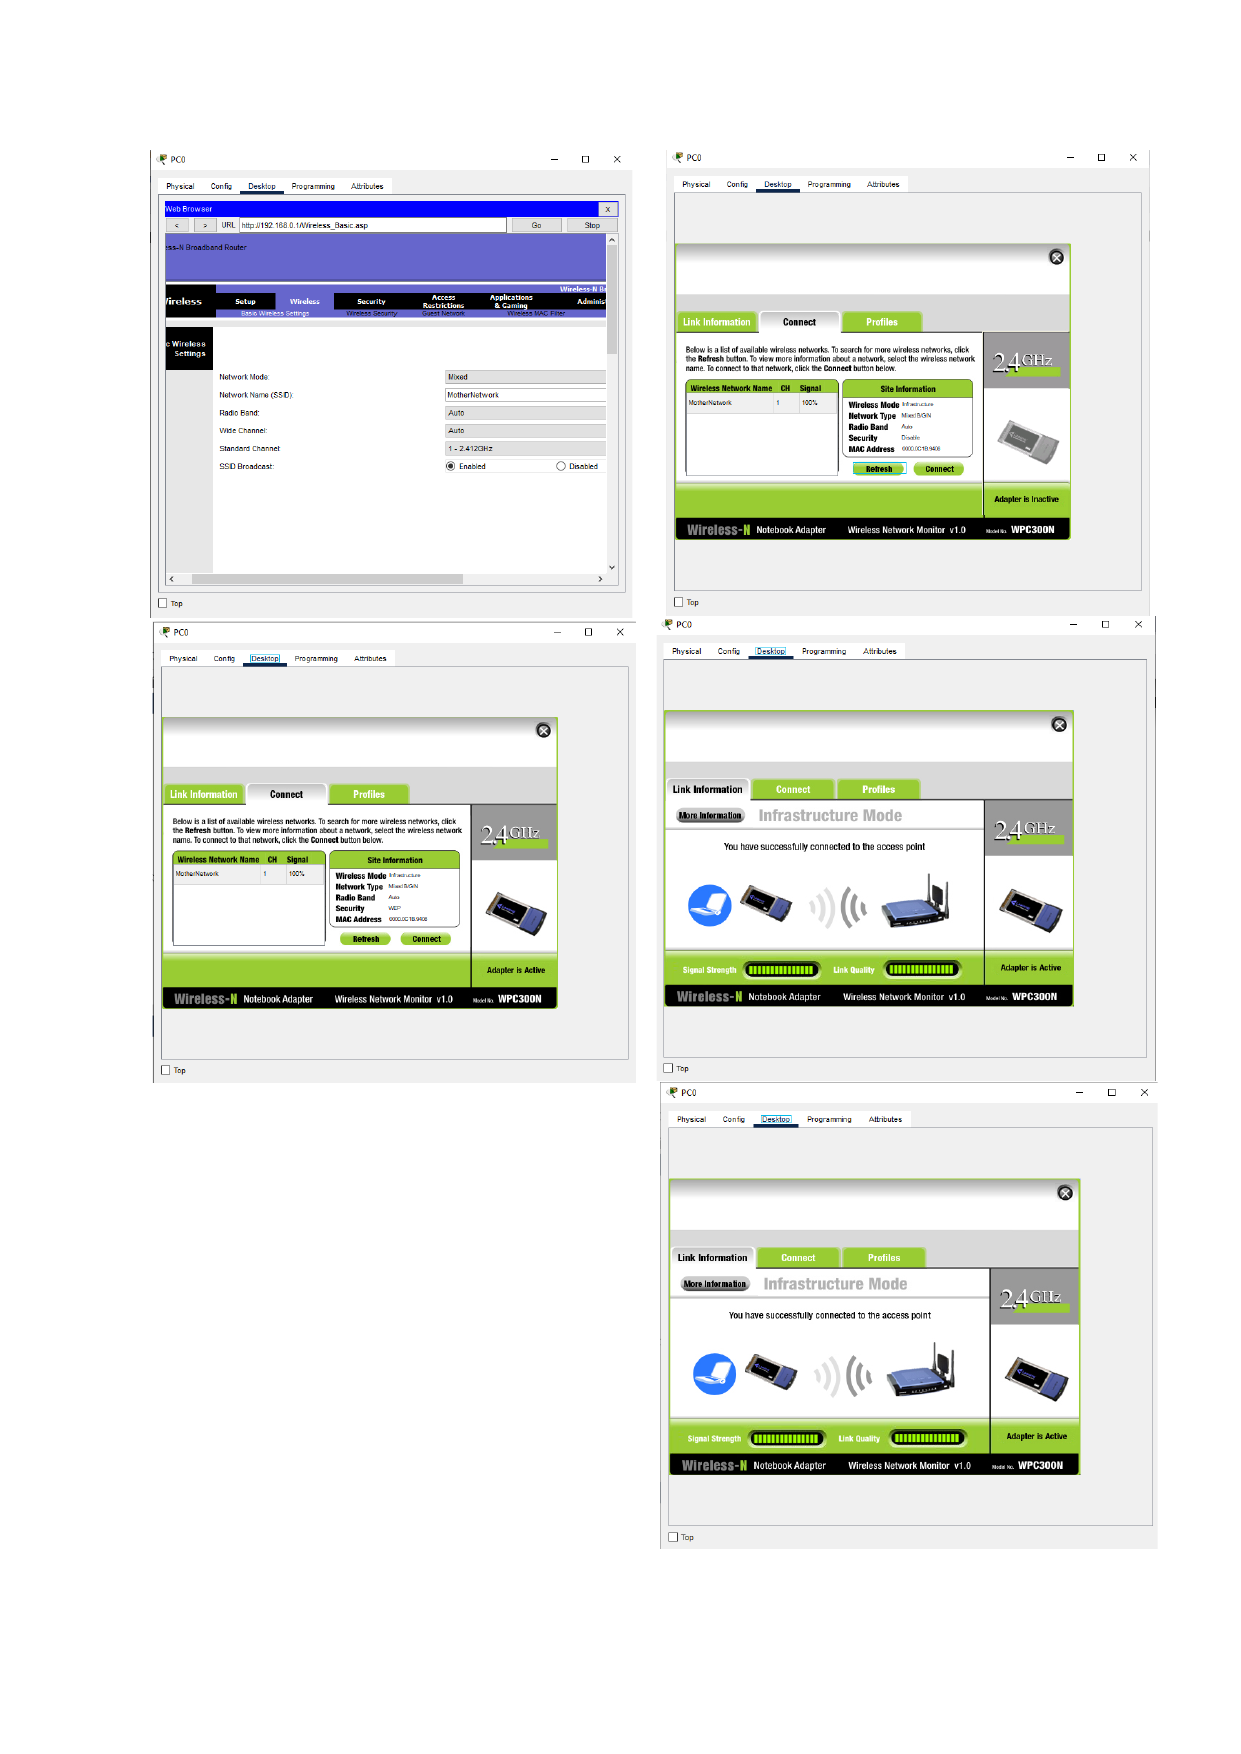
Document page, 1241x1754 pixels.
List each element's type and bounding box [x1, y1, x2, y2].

picture [150, 150, 633, 618]
picture [152, 621, 636, 1083]
picture [656, 150, 1156, 1081]
picture [660, 1082, 1158, 1549]
